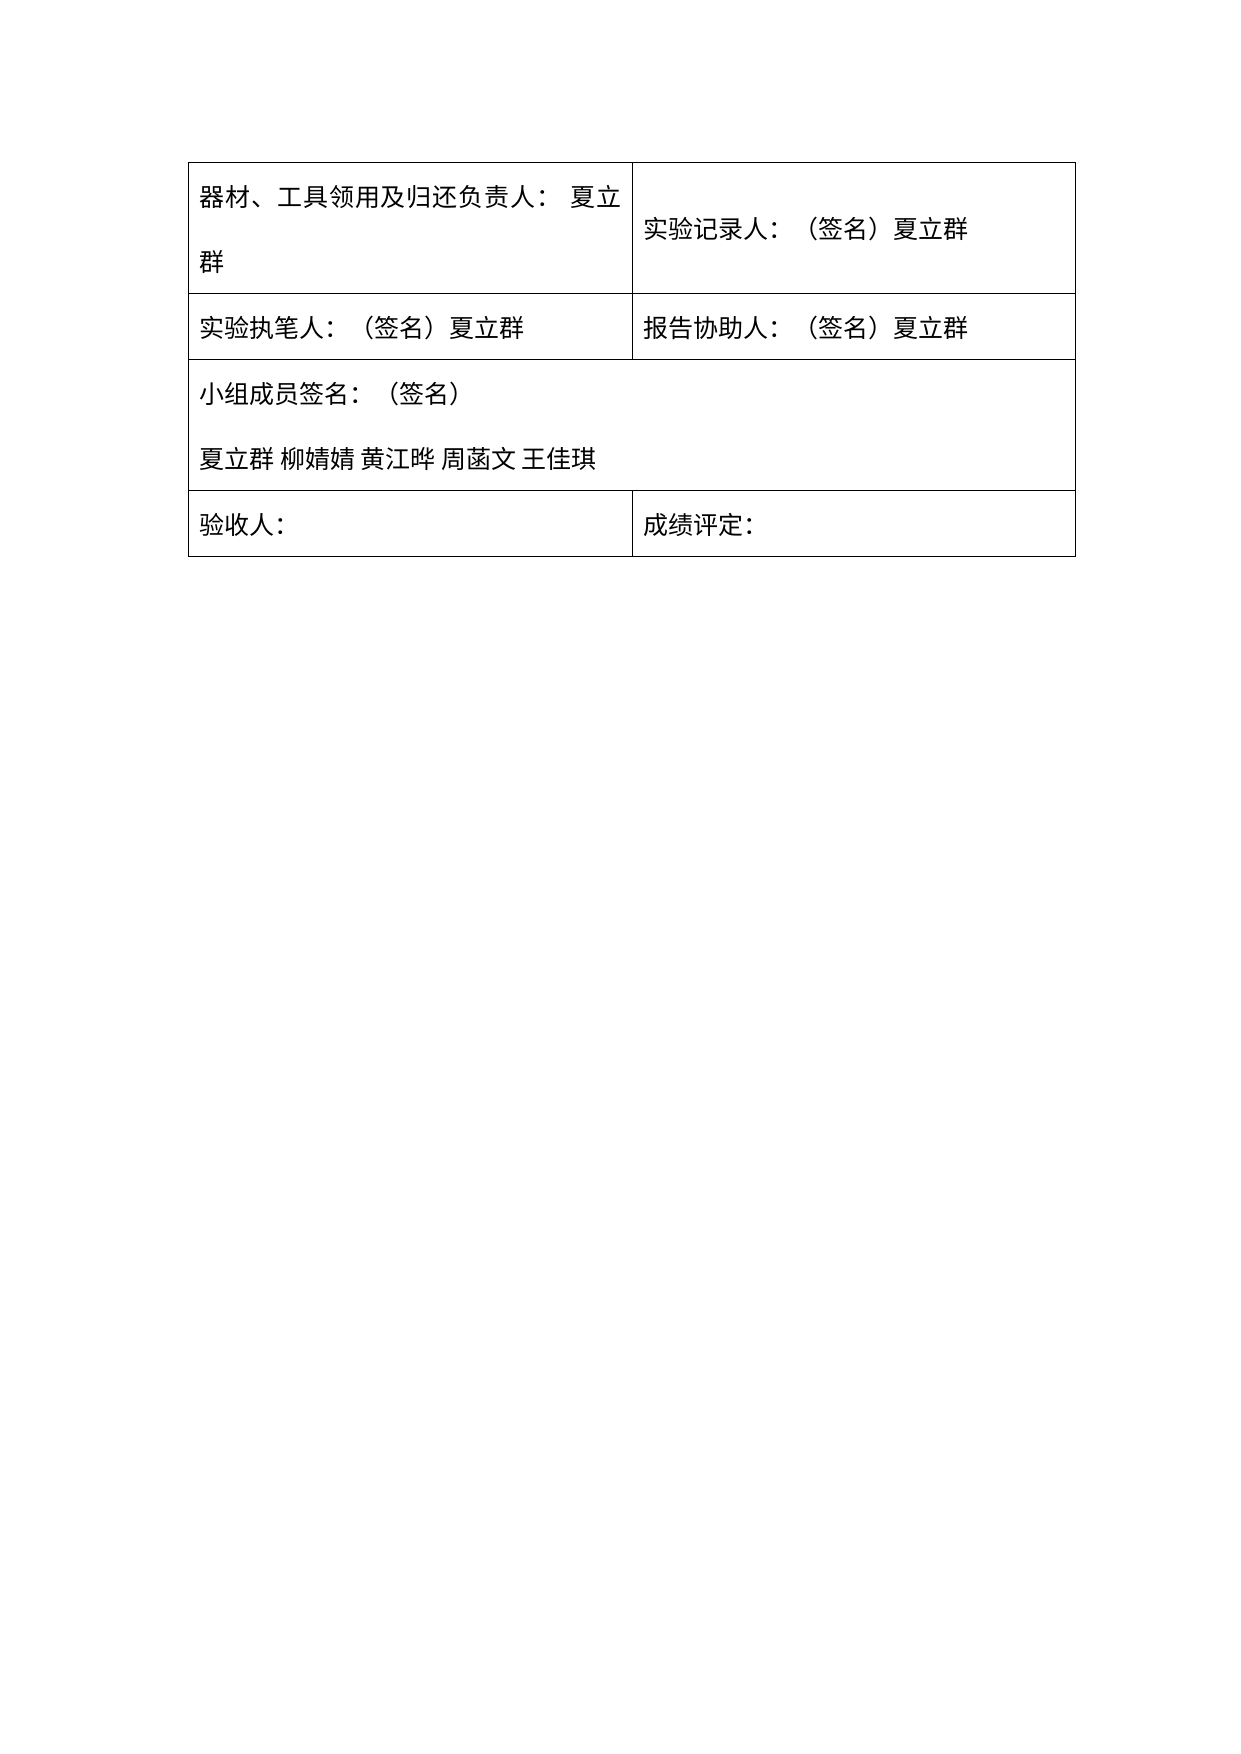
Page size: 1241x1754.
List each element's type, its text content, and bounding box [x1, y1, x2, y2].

table_cell 成绩评定： [633, 491, 1075, 556]
table_cell 报告协助人：（签名）夏立群 [633, 294, 1075, 359]
table_cell 器材、工具领用及归还负责人： 夏立群 [189, 163, 632, 293]
table_cell 小组成员签名：（签名） 夏立群 柳婧婧 黄江晔 周菡文 王佳琪 [189, 360, 1075, 490]
table_cell 实验执笔人：（签名）夏立群 [189, 294, 632, 359]
table_cell 实验记录人：（签名）夏立群 [633, 163, 1075, 293]
table_cell 验收人： [189, 491, 632, 556]
